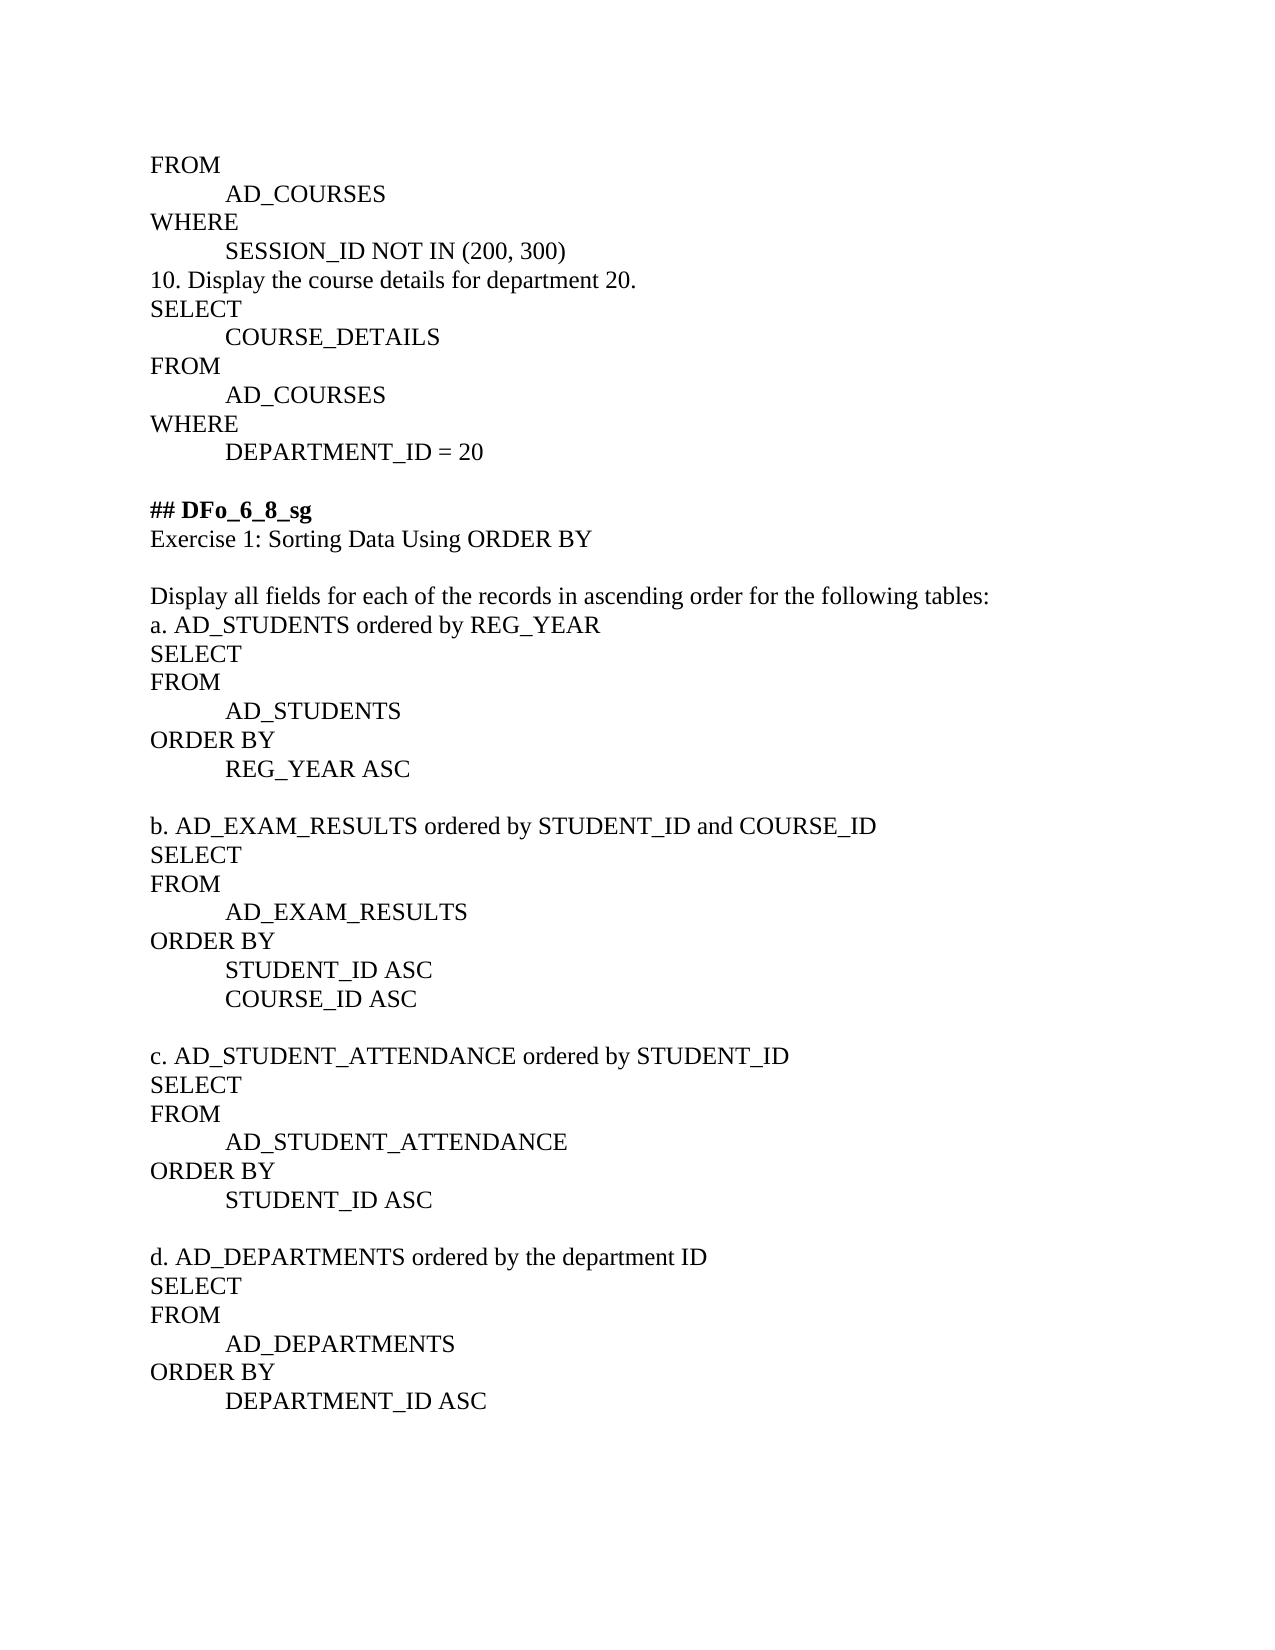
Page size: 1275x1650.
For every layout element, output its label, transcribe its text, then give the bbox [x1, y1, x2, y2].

text COURSE_DETAILS [150, 322, 1125, 351]
text REG_YEAR ASC [150, 754, 1125, 782]
text Display all fields for each of the records in ascending order for the following tables: a. AD_STUDENTS ordered by REG_YEAR [150, 581, 1125, 639]
text SELECT [150, 639, 1125, 667]
text Exercise 1: Sorting Data Using ORDER BY [150, 524, 1125, 552]
text WHERE [150, 207, 1125, 236]
text WHERE [150, 409, 1125, 437]
text SESSION_ID NOT IN (200, 300) 10. Display the course details for department 20. [150, 236, 1125, 294]
text ## DFo_6_8_sg [150, 495, 1125, 524]
text STUDENT_ID ASC d. AD_DEPARTMENTS ordered by the department ID [150, 1185, 1125, 1271]
text AD_COURSES [150, 380, 1125, 409]
text ORDER BY [150, 725, 1125, 754]
text FROM [150, 351, 1125, 380]
text AD_STUDENT_ATTENDANCE [150, 1127, 1125, 1156]
text SELECT [150, 1271, 1125, 1300]
text COURSE_ID ASC c. AD_STUDENT_ATTENDANCE ordered by STUDENT_ID [150, 984, 1125, 1070]
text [150, 1386, 1125, 1444]
text SELECT [150, 840, 1125, 869]
text AD_STUDENTS [150, 696, 1125, 725]
text AD_DEPARTMENTS [150, 1329, 1125, 1357]
text FROM [150, 150, 1125, 179]
text STUDENT_ID ASC [150, 955, 1125, 984]
text b. AD_EXAM_RESULTS ordered by STUDENT_ID and COURSE_ID [150, 782, 1125, 840]
text SELECT [150, 1070, 1125, 1099]
text AD_COURSES [150, 179, 1125, 207]
text FROM [150, 1099, 1125, 1127]
text ORDER BY [150, 1357, 1125, 1386]
text FROM [150, 667, 1125, 696]
text SELECT [150, 294, 1125, 322]
text AD_EXAM_RESULTS [150, 897, 1125, 926]
text FROM [150, 1300, 1125, 1329]
text DEPARTMENT_ID = 20 [150, 437, 1125, 466]
text FROM [150, 869, 1125, 897]
text ORDER BY [150, 1156, 1125, 1185]
text ORDER BY [150, 926, 1125, 955]
